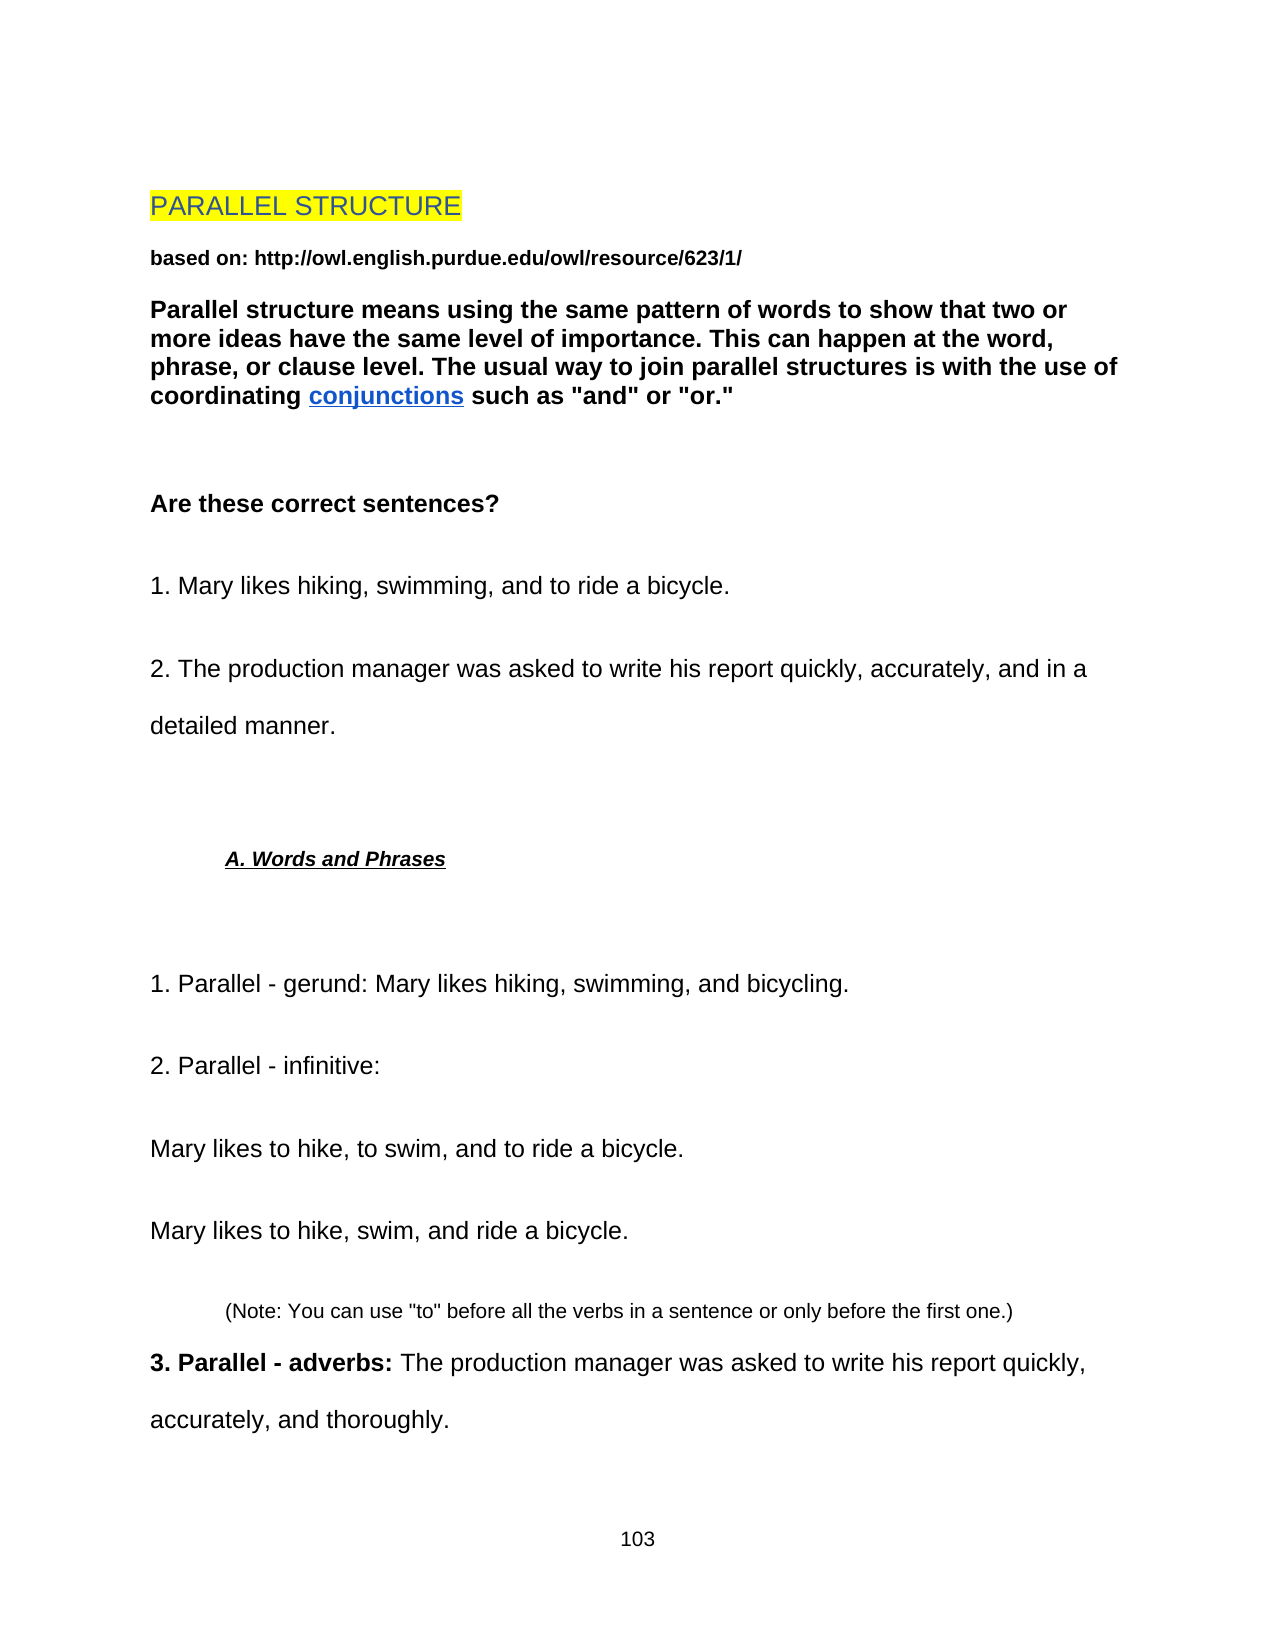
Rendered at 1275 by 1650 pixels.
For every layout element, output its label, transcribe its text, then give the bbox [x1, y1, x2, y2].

text based on: http://owl.english.purdue.edu/owl/resource/623/1/ [150, 246, 1125, 270]
text 1. Parallel - gerund: Mary likes hiking, swimming, and bicycling. [150, 969, 1125, 998]
text Parallel structure means using the same pattern of words to show that two or more ideas have the same level of importance. This can happen at the word, phrase, or clause level. The usual way to join parallel structures is with the use of coordinating conjunctions such as "and" or "or." [150, 295, 1125, 410]
text (Note: You can use "to" before all the verbs in a sentence or only before the first one.) [225, 1299, 1125, 1323]
text 1. Mary likes hiking, swimming, and to ride a bicycle. [150, 571, 1125, 600]
text 2. Parallel - infinitive: [150, 1051, 1125, 1080]
text Are these correct sentences? [150, 488, 1125, 517]
subtitle A. Words and Phrases [150, 847, 1125, 871]
text Mary likes to hike, swim, and ride a bicycle. [150, 1216, 1125, 1245]
text Mary likes to hike, to swim, and to ride a bicycle. [150, 1134, 1125, 1163]
subtitle PARALLEL STRUCTURE [150, 189, 1125, 221]
text 2. The production manager was asked to write his report quickly, accurately, and in a detailed manner. [150, 653, 1125, 740]
text 3. Parallel - adverbs: The production manager was asked to write his report quickly, accurately, and thoroughly. [150, 1348, 1125, 1434]
